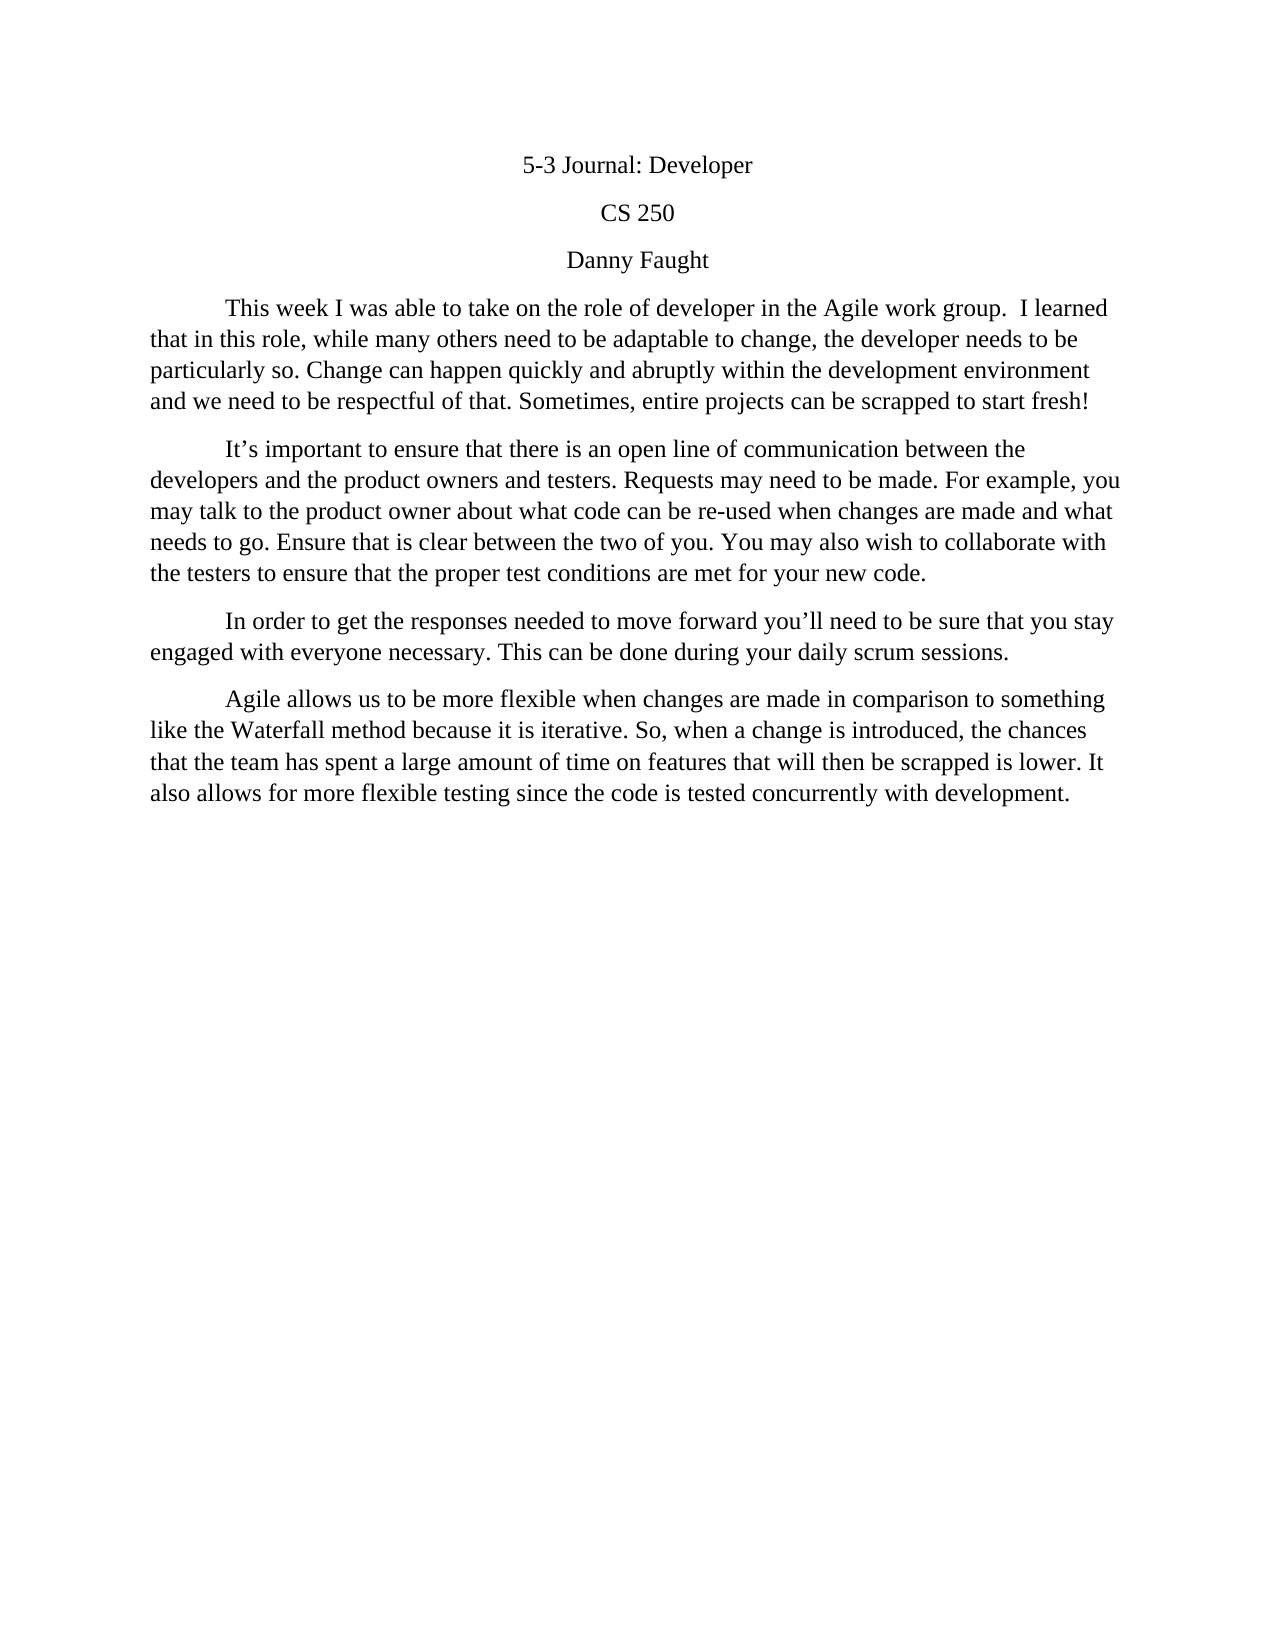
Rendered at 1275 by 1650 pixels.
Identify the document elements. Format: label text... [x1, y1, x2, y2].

text CS 250 [150, 198, 1125, 226]
text This week I was able to take on the role of developer in the Agile work group. I learned that in this role, while many others need to be adaptable to change, the developer needs to be particularly so. Change can happen quickly and abruptly within the development environment and we need to be respectful of that. Sometimes, entire projects can be scrapped to start fresh! [150, 293, 1125, 415]
text Danny Faught [150, 245, 1125, 274]
text 5-3 Journal: Developer [150, 150, 1125, 179]
text In order to get the responses needed to move forward you’ll need to be sure that you stay engaged with everyone necessary. This can be done during your daily scrum sessions. [150, 606, 1125, 666]
text Agile allows us to be more flexible when changes are made in comparison to something like the Waterfall method because it is iterative. So, when a change is introduced, the chances that the team has spent a large amount of time on features that will then be scrapped is lower. It also allows for more flexible testing since the code is tested concurrently with development. [150, 684, 1125, 806]
text It’s important to ensure that there is an open line of communication between the developers and the product owners and testers. Requests may need to be made. For example, you may talk to the product owner about what code can be re-used when changes are made and what needs to go. Ensure that is clear between the two of you. You may also wish to collaborate with the testers to ensure that the proper test conditions are met for your new code. [150, 434, 1125, 587]
